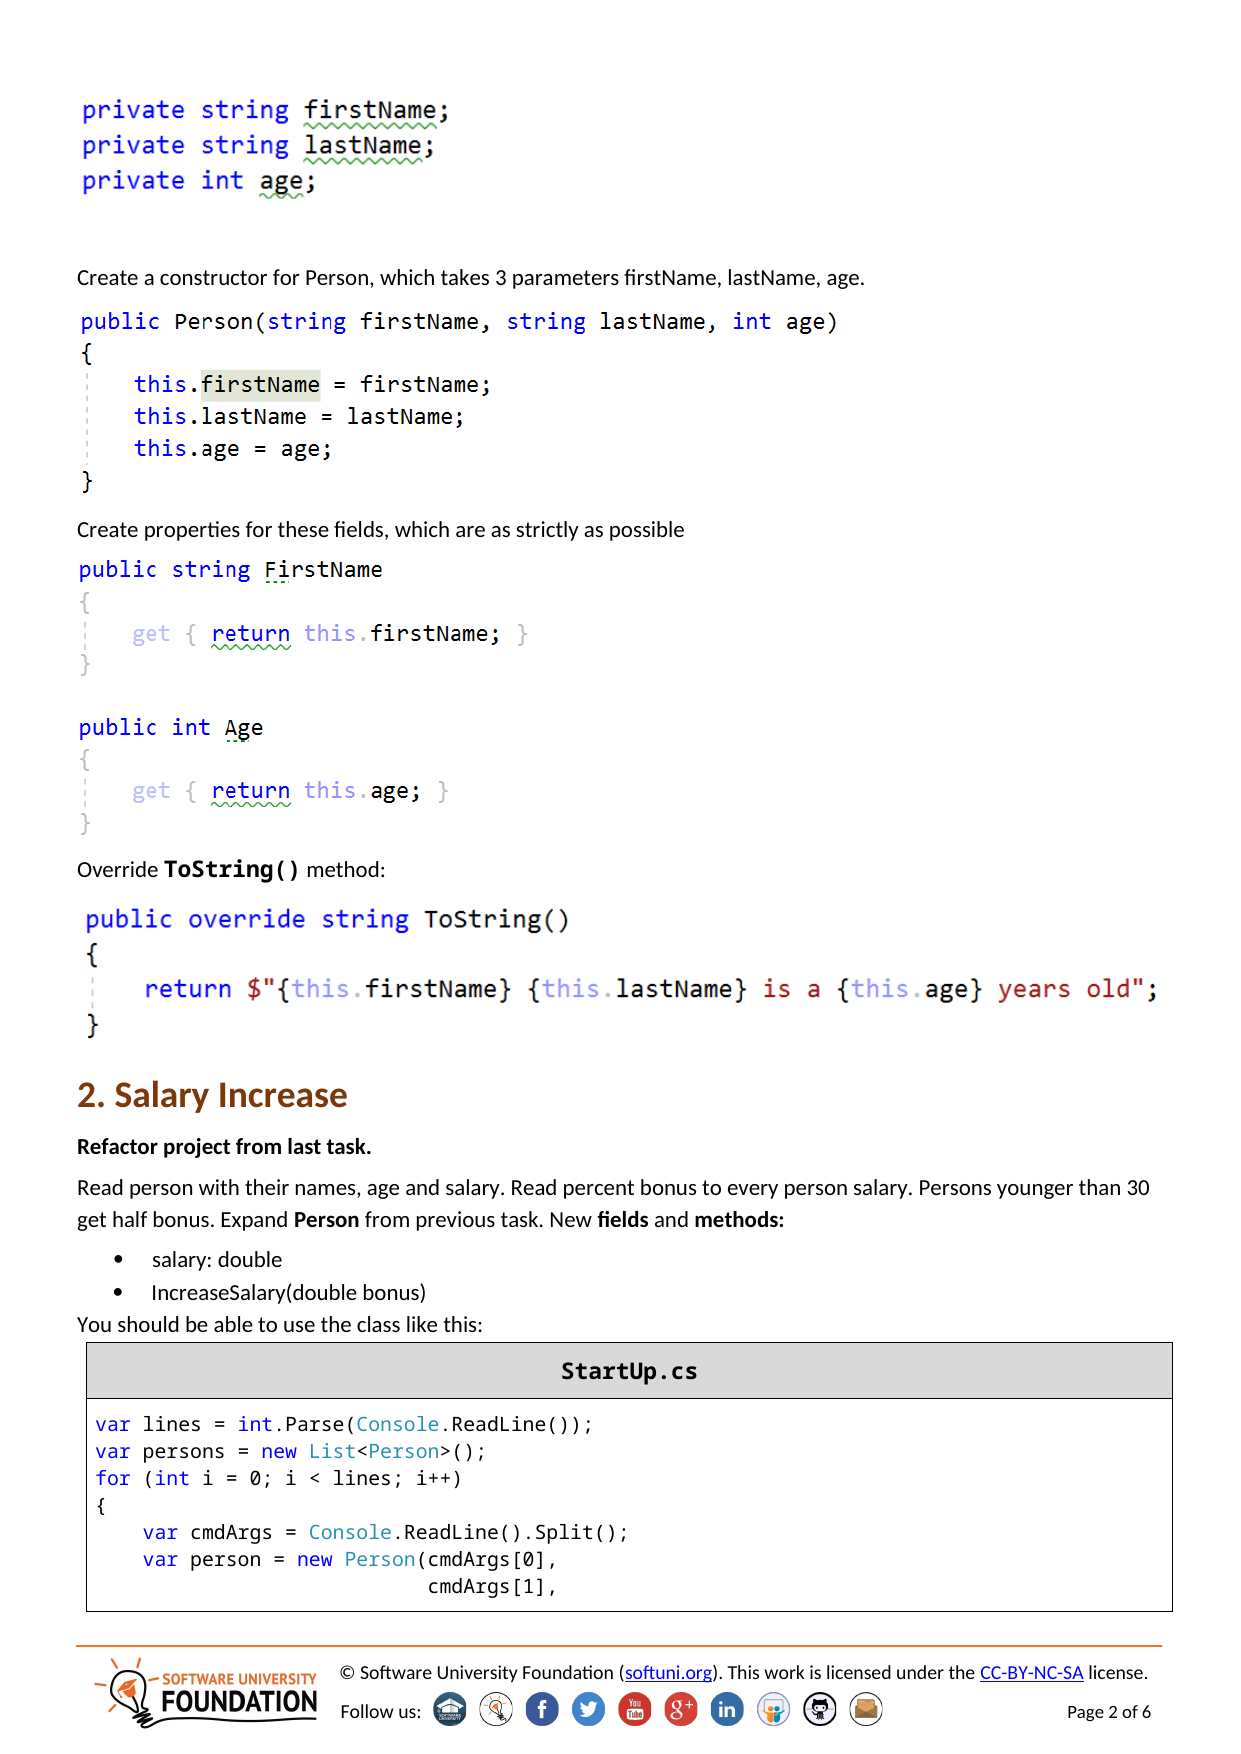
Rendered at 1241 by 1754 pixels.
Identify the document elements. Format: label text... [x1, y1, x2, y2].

list salary: double [114, 1245, 1163, 1273]
picture [479, 1692, 513, 1726]
text Create a constructor for Person, which takes 3 parameters firstName, lastName, age. [77, 263, 1163, 291]
picture [76, 901, 1164, 1047]
text Refactor project from last task. [77, 1132, 1163, 1160]
picture [572, 1692, 605, 1726]
table_header StartUp.cs [87, 1343, 1172, 1398]
text Read person with their names, age and salary. Read percent bonus to every person salary. Persons younger than 30 get half bonus. Expand Person from previous task. New fields and methods: [77, 1173, 1163, 1233]
list IncreaseSalary(double bonus) [114, 1278, 1163, 1306]
text Override ToString() method: [77, 853, 1163, 884]
picture [76, 559, 535, 837]
picture [618, 1692, 652, 1726]
picture [664, 1692, 698, 1726]
picture [76, 308, 839, 499]
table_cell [87, 1399, 1172, 1611]
picture [525, 1692, 559, 1726]
picture [710, 1692, 744, 1726]
subtitle Salary Increase [77, 1071, 1163, 1117]
picture [433, 1692, 467, 1726]
picture [76, 95, 458, 202]
picture [849, 1692, 883, 1726]
picture [757, 1692, 790, 1726]
picture [803, 1692, 837, 1726]
text You should be able to use the class like this: [77, 1310, 1163, 1338]
picture [93, 1656, 317, 1729]
text Create properties for these fields, which are as strictly as possible [77, 515, 1163, 543]
